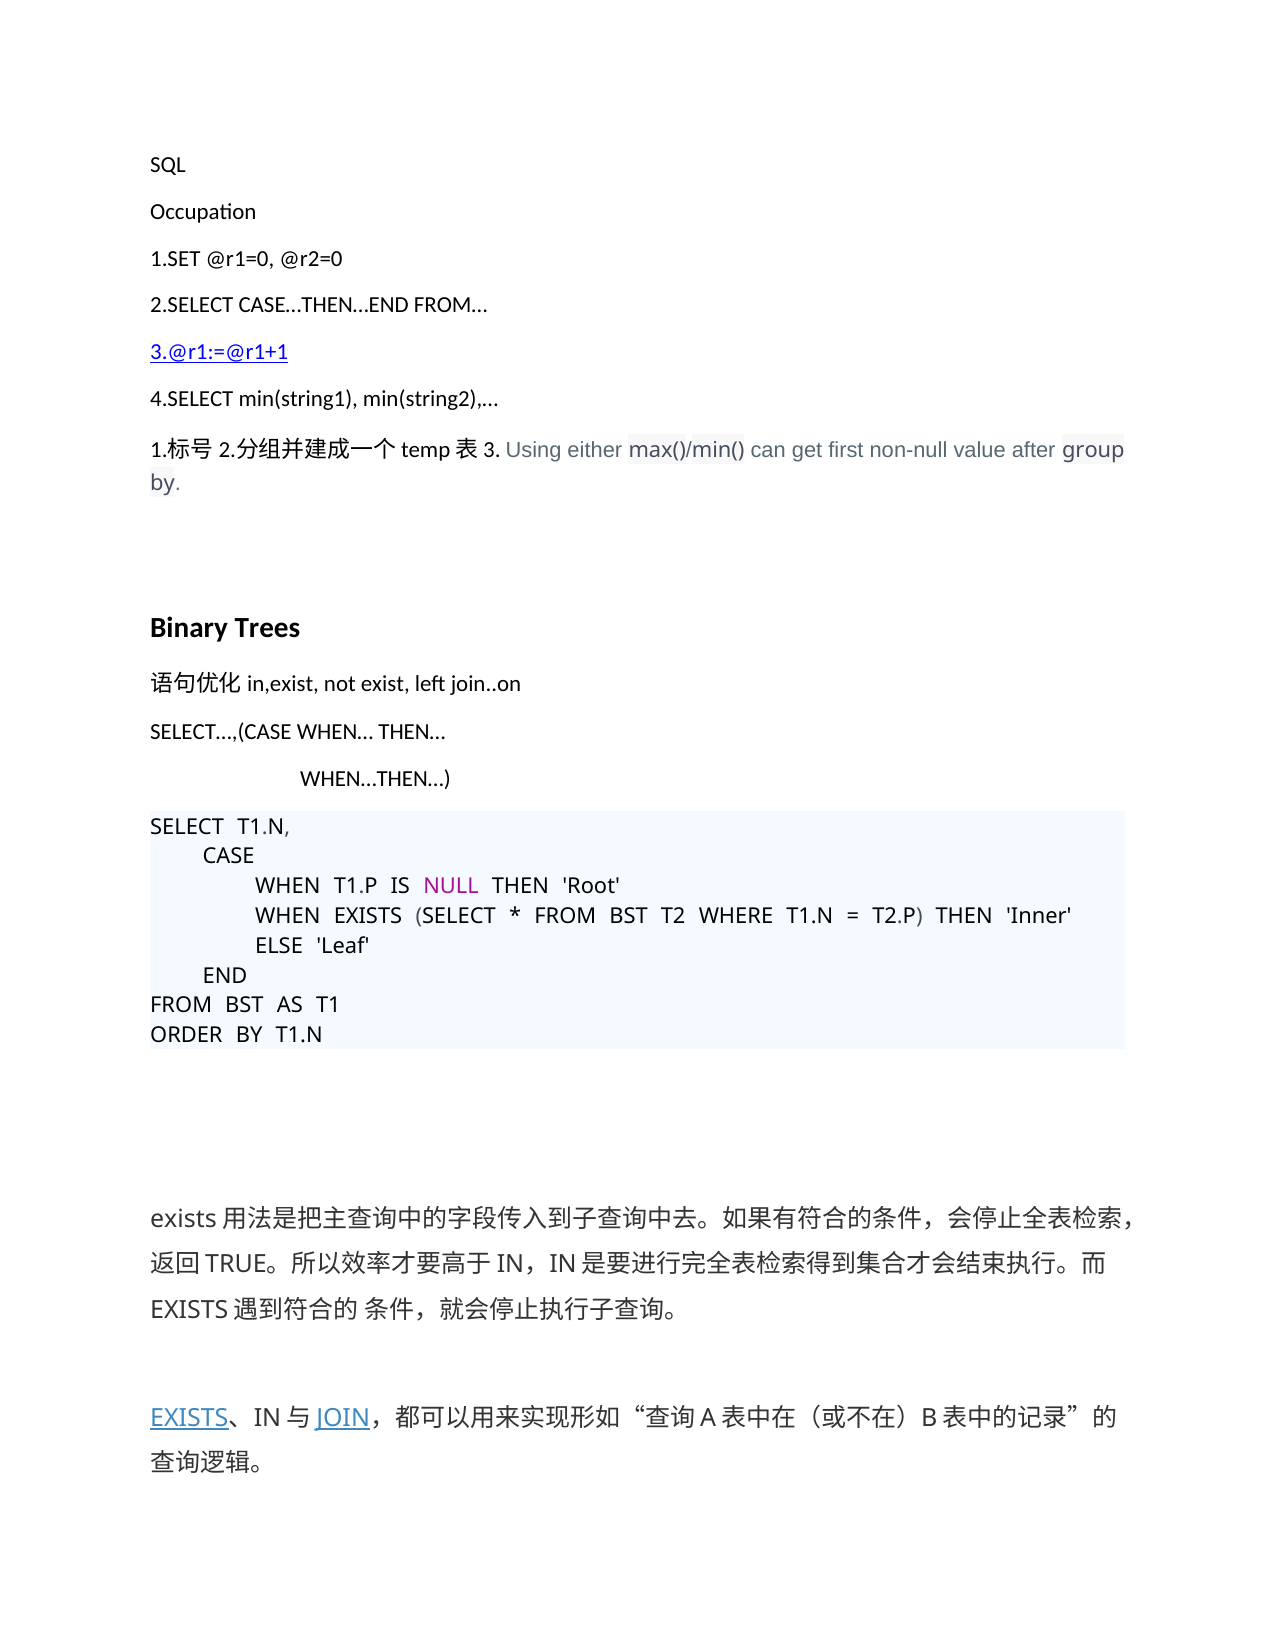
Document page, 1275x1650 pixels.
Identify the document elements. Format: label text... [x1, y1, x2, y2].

text ORDER BY T1.N [150, 1019, 1125, 1049]
text FROM BST AS T1 [150, 989, 1125, 1019]
text ELSE 'Leaf' [150, 930, 1125, 959]
text SELECT…,(CASE WHEN… THEN… [150, 717, 1125, 745]
text 3.@r1:=@r1+1 [150, 337, 1125, 366]
text 4.SELECT min(string1), min(string2),… [150, 384, 1125, 412]
text 1.标号 2.分组并建成一个temp表 3. Using either max()/min() can get first non-null value after group by. [150, 431, 1125, 497]
text CASE [150, 840, 1125, 870]
text 1.SET @r1=0, @r2=0 [150, 244, 1125, 272]
text WHEN EXISTS (SELECT * FROM BST T2 WHERE T1.N = T2.P) THEN 'Inner' [150, 900, 1125, 930]
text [150, 1388, 1125, 1479]
text WHEN…THEN…) [150, 764, 1125, 792]
text 2.SELECT CASE…THEN…END FROM… [150, 291, 1125, 319]
text SQL [150, 150, 1125, 178]
text SELECT T1.N, [150, 811, 1125, 840]
text WHEN T1.P IS NULL THEN 'Root' [150, 870, 1125, 900]
text Binary Trees [150, 609, 1125, 645]
text 语句优化 in,exist, not exist, left join..on [150, 664, 1125, 698]
text Occupation [150, 197, 1125, 225]
text END [150, 959, 1125, 989]
text exists用法是把主查询中的字段传入到子查询中去。如果有符合的条件，会停止全表检索，返回TRUE。所以效率才要高于IN，IN是要进行完全表检索得到集合才会结束执行。而EXISTS遇到符合的 条件，就会停止执行子查询。 [150, 1189, 1125, 1326]
